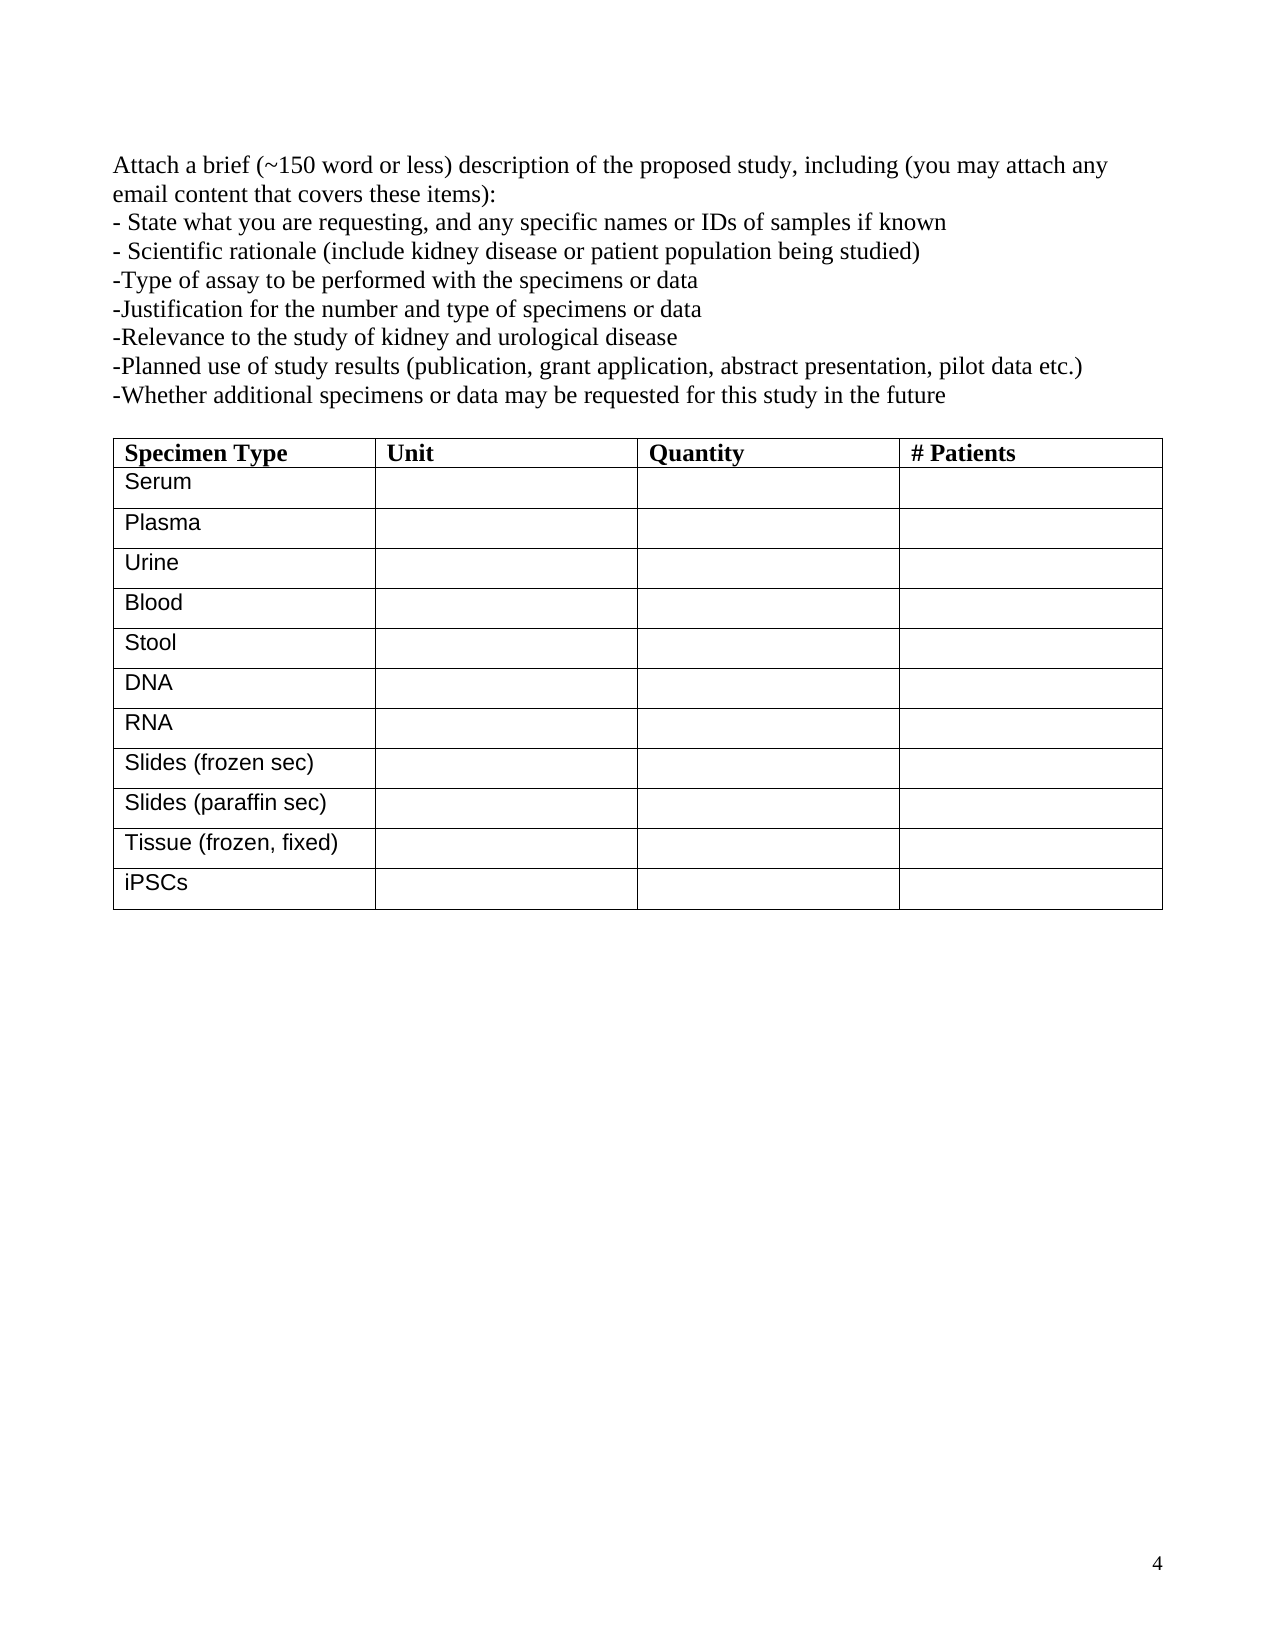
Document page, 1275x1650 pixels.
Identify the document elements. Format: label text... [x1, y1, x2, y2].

table_cell [638, 829, 899, 868]
table_cell [638, 549, 899, 588]
table_cell [638, 789, 899, 828]
text -Type of assay to be performed with the specimens or data [112, 265, 1162, 294]
table_header Specimen Type [114, 439, 375, 467]
table_cell [376, 629, 637, 668]
table_cell iPSCs [114, 869, 375, 908]
table_cell [638, 669, 899, 708]
table_header Unit [376, 439, 637, 467]
table_cell [376, 669, 637, 708]
table_cell Urine [114, 549, 375, 588]
table_cell [900, 589, 1162, 628]
table_header # Patients [900, 439, 1162, 467]
table_header Quantity [638, 439, 899, 467]
table_cell Blood [114, 589, 375, 628]
text Attach a brief (~150 word or less) description of the proposed study, including (you may attach any email content that covers these items): [112, 150, 1162, 207]
text - Scientific rationale (include kidney disease or patient population being studied) [112, 236, 1162, 265]
table_cell [900, 669, 1162, 708]
table_cell Tissue (frozen, fixed) [114, 829, 375, 868]
table_cell Serum [114, 468, 375, 507]
table_cell Plasma [114, 509, 375, 547]
table_cell [900, 869, 1162, 908]
table_cell Stool [114, 629, 375, 668]
table_cell [376, 789, 637, 828]
table_cell [900, 789, 1162, 828]
table_cell [638, 468, 899, 507]
table_cell [900, 468, 1162, 507]
text -Justification for the number and type of specimens or data [112, 294, 1162, 322]
table_cell [638, 509, 899, 547]
text -Relevance to the study of kidney and urological disease [112, 322, 1162, 351]
table_cell [900, 749, 1162, 788]
table_cell [376, 749, 637, 788]
table_cell [376, 869, 637, 908]
text -Whether additional specimens or data may be requested for this study in the future [112, 380, 1162, 409]
table_cell [376, 509, 637, 547]
table_cell [900, 549, 1162, 588]
table_cell DNA [114, 669, 375, 708]
table_cell [376, 709, 637, 748]
text -Planned use of study results (publication, grant application, abstract presentation, pilot data etc.) [112, 351, 1162, 380]
table_cell [376, 549, 637, 588]
table_cell [900, 709, 1162, 748]
table_cell [638, 709, 899, 748]
table_cell [638, 749, 899, 788]
table_cell [638, 869, 899, 908]
table_cell [900, 629, 1162, 668]
table_cell [900, 509, 1162, 547]
table_cell Slides (paraffin sec) [114, 789, 375, 828]
table_cell [376, 829, 637, 868]
table_cell [376, 589, 637, 628]
table_cell RNA [114, 709, 375, 748]
table_cell [376, 468, 637, 507]
table_cell Slides (frozen sec) [114, 749, 375, 788]
text - State what you are requesting, and any specific names or IDs of samples if known [112, 207, 1162, 236]
table_cell [900, 829, 1162, 868]
table_cell [638, 629, 899, 668]
table_cell [638, 589, 899, 628]
